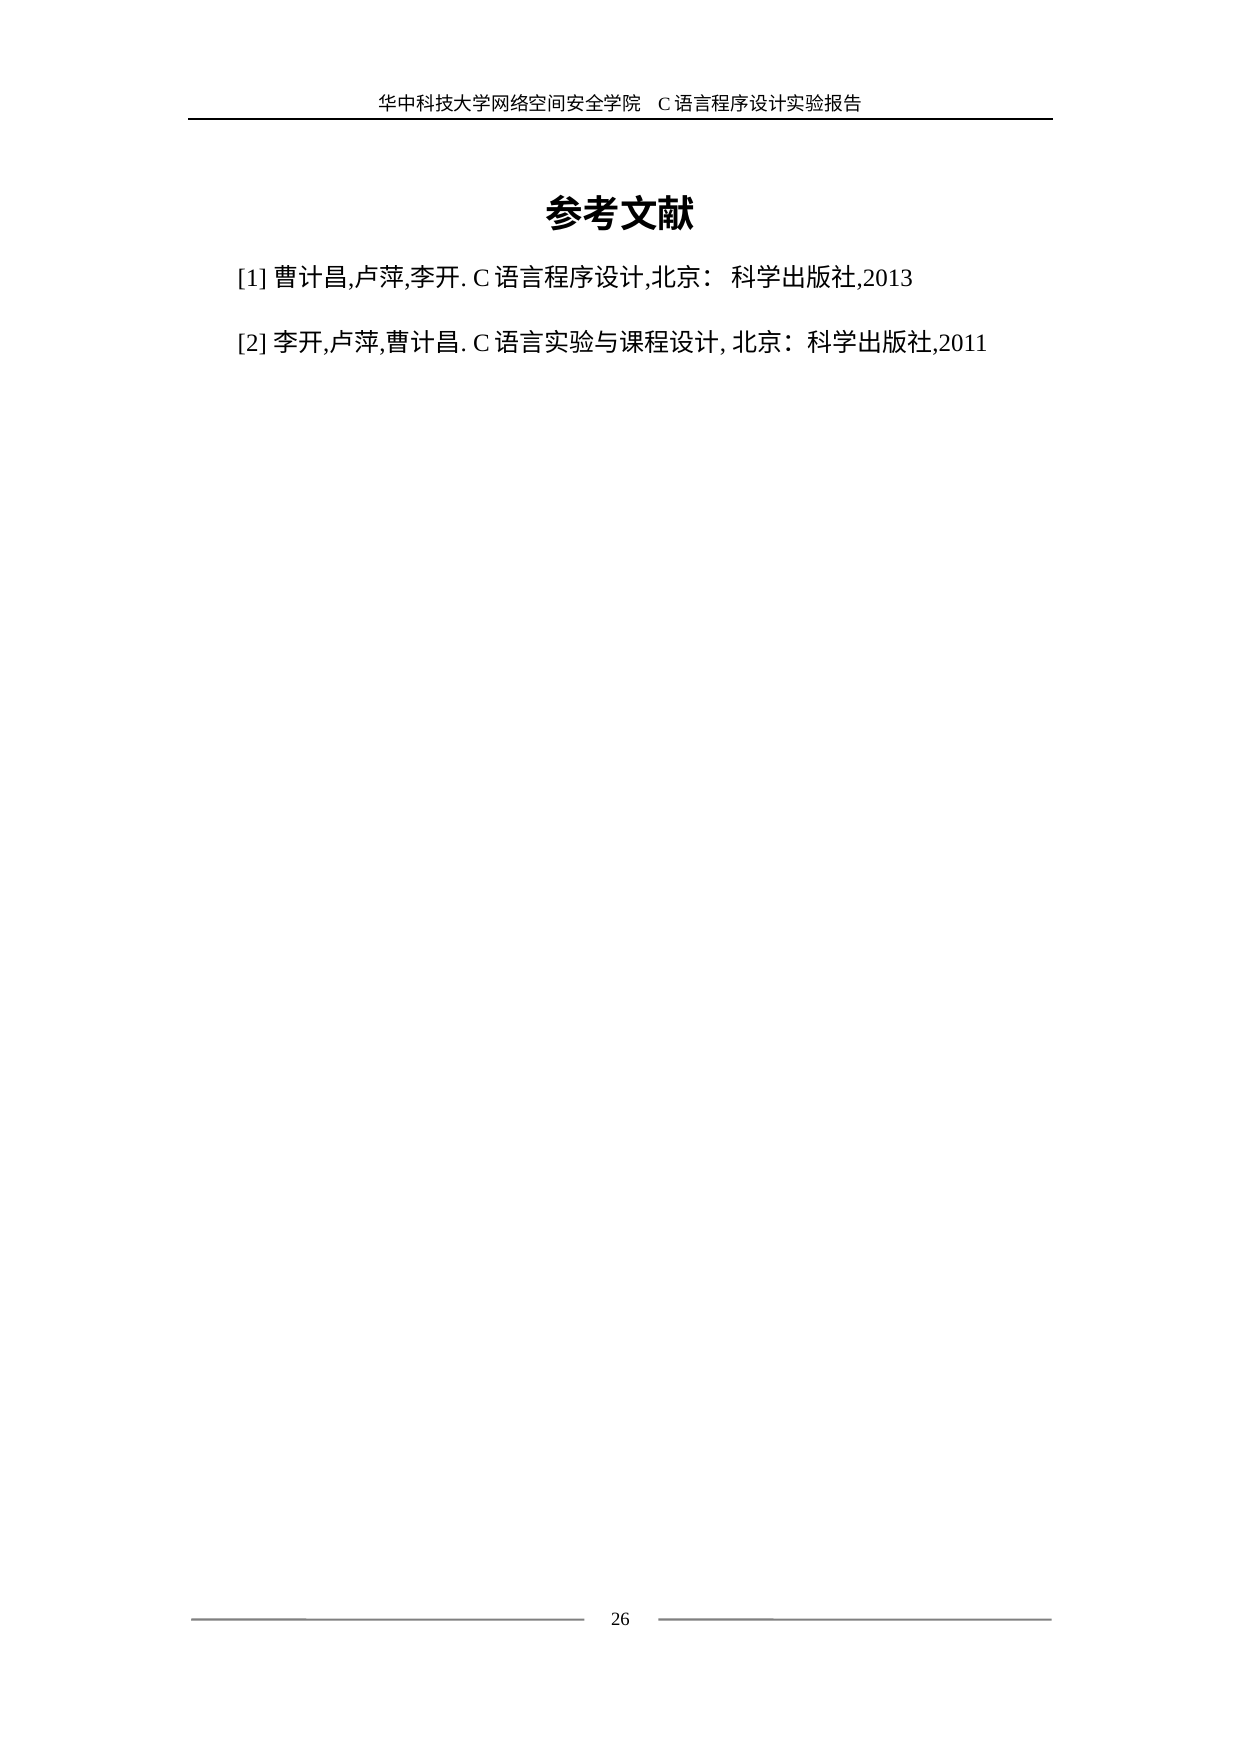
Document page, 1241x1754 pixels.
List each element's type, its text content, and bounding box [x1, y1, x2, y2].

text [1] 曹计昌,卢萍,李开. C语言程序设计,北京： 科学出版社,2013 [187, 243, 1053, 308]
text [2] 李开,卢萍,曹计昌. C语言实验与课程设计, 北京：科学出版社,2011 [187, 308, 1053, 373]
text 参考文献 [187, 178, 1053, 243]
